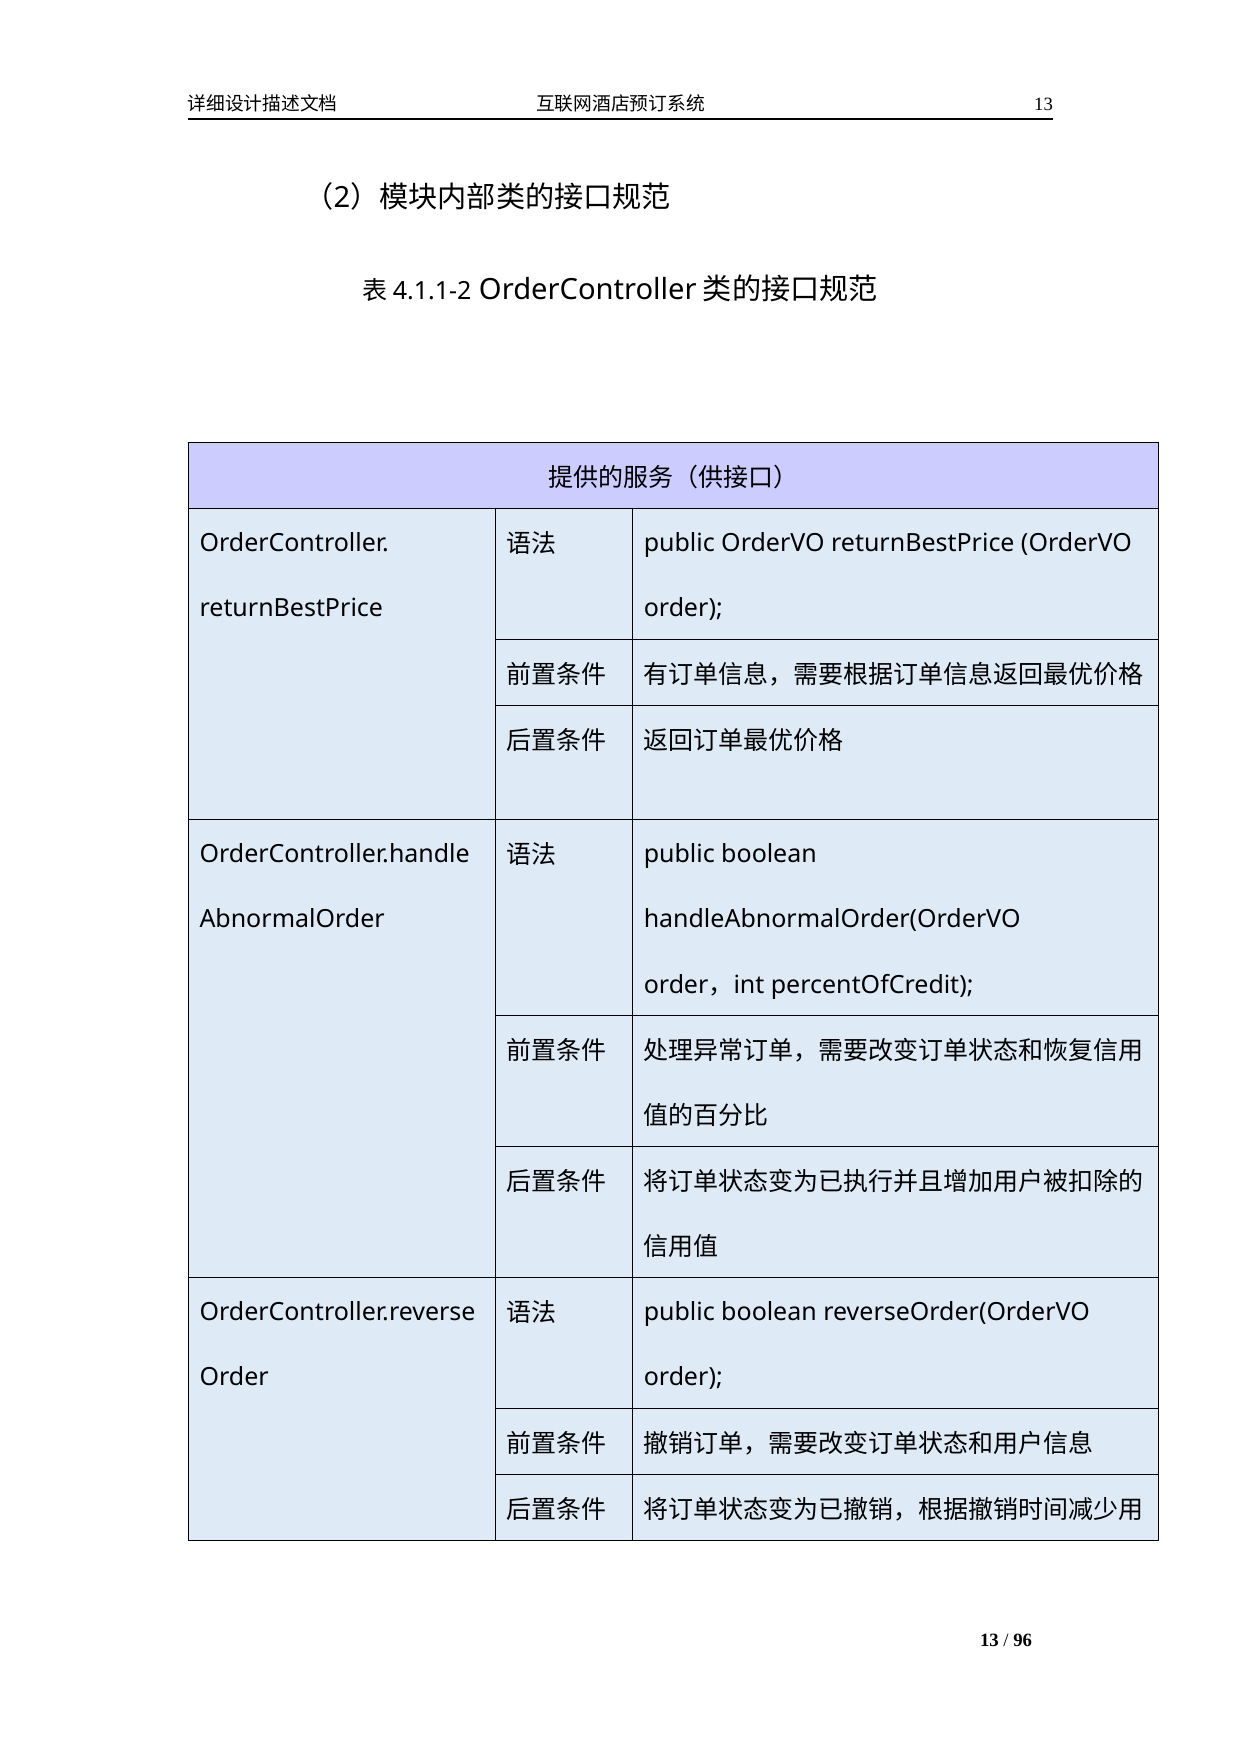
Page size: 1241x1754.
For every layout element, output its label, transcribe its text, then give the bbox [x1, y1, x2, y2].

table_cell public boolean handleAbnormalOrder(OrderVO order，int percentOfCredit); [633, 820, 1158, 1015]
table_header 提供的服务（供接口） [189, 443, 1158, 508]
table_cell OrderController.handleAbnormalOrder [189, 820, 495, 1277]
table_cell 语法 [496, 1278, 632, 1408]
table_cell public OrderVO returnBestPrice (OrderVO order); [633, 509, 1158, 639]
subtitle 表4.1.1-2 OrderController类的接口规范 [187, 254, 1053, 319]
table_cell OrderController. returnBestPrice [189, 509, 495, 819]
table_cell 语法 [496, 820, 632, 1015]
table_cell 后置条件 [496, 1147, 632, 1277]
table_cell 返回订单最优价格 [633, 706, 1158, 819]
table_cell 将订单状态变为已执行并且增加用户被扣除的信用值 [633, 1147, 1158, 1277]
table_cell 后置条件 [496, 706, 632, 819]
table_cell 后置条件 [496, 1475, 632, 1540]
text （2）模块内部类的接口规范 [187, 162, 1053, 227]
table_cell 前置条件 [496, 1016, 632, 1146]
table_cell public boolean reverseOrder(OrderVO order); [633, 1278, 1158, 1408]
table_cell 语法 [496, 509, 632, 639]
table_cell 处理异常订单，需要改变订单状态和恢复信用值的百分比 [633, 1016, 1158, 1146]
table_cell 前置条件 [496, 640, 632, 705]
table_cell OrderController.reverseOrder [189, 1278, 495, 1540]
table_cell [633, 1475, 1158, 1540]
table_cell 撤销订单，需要改变订单状态和用户信息 [633, 1409, 1158, 1474]
table_cell 前置条件 [496, 1409, 632, 1474]
table_cell 有订单信息，需要根据订单信息返回最优价格 [633, 640, 1158, 705]
